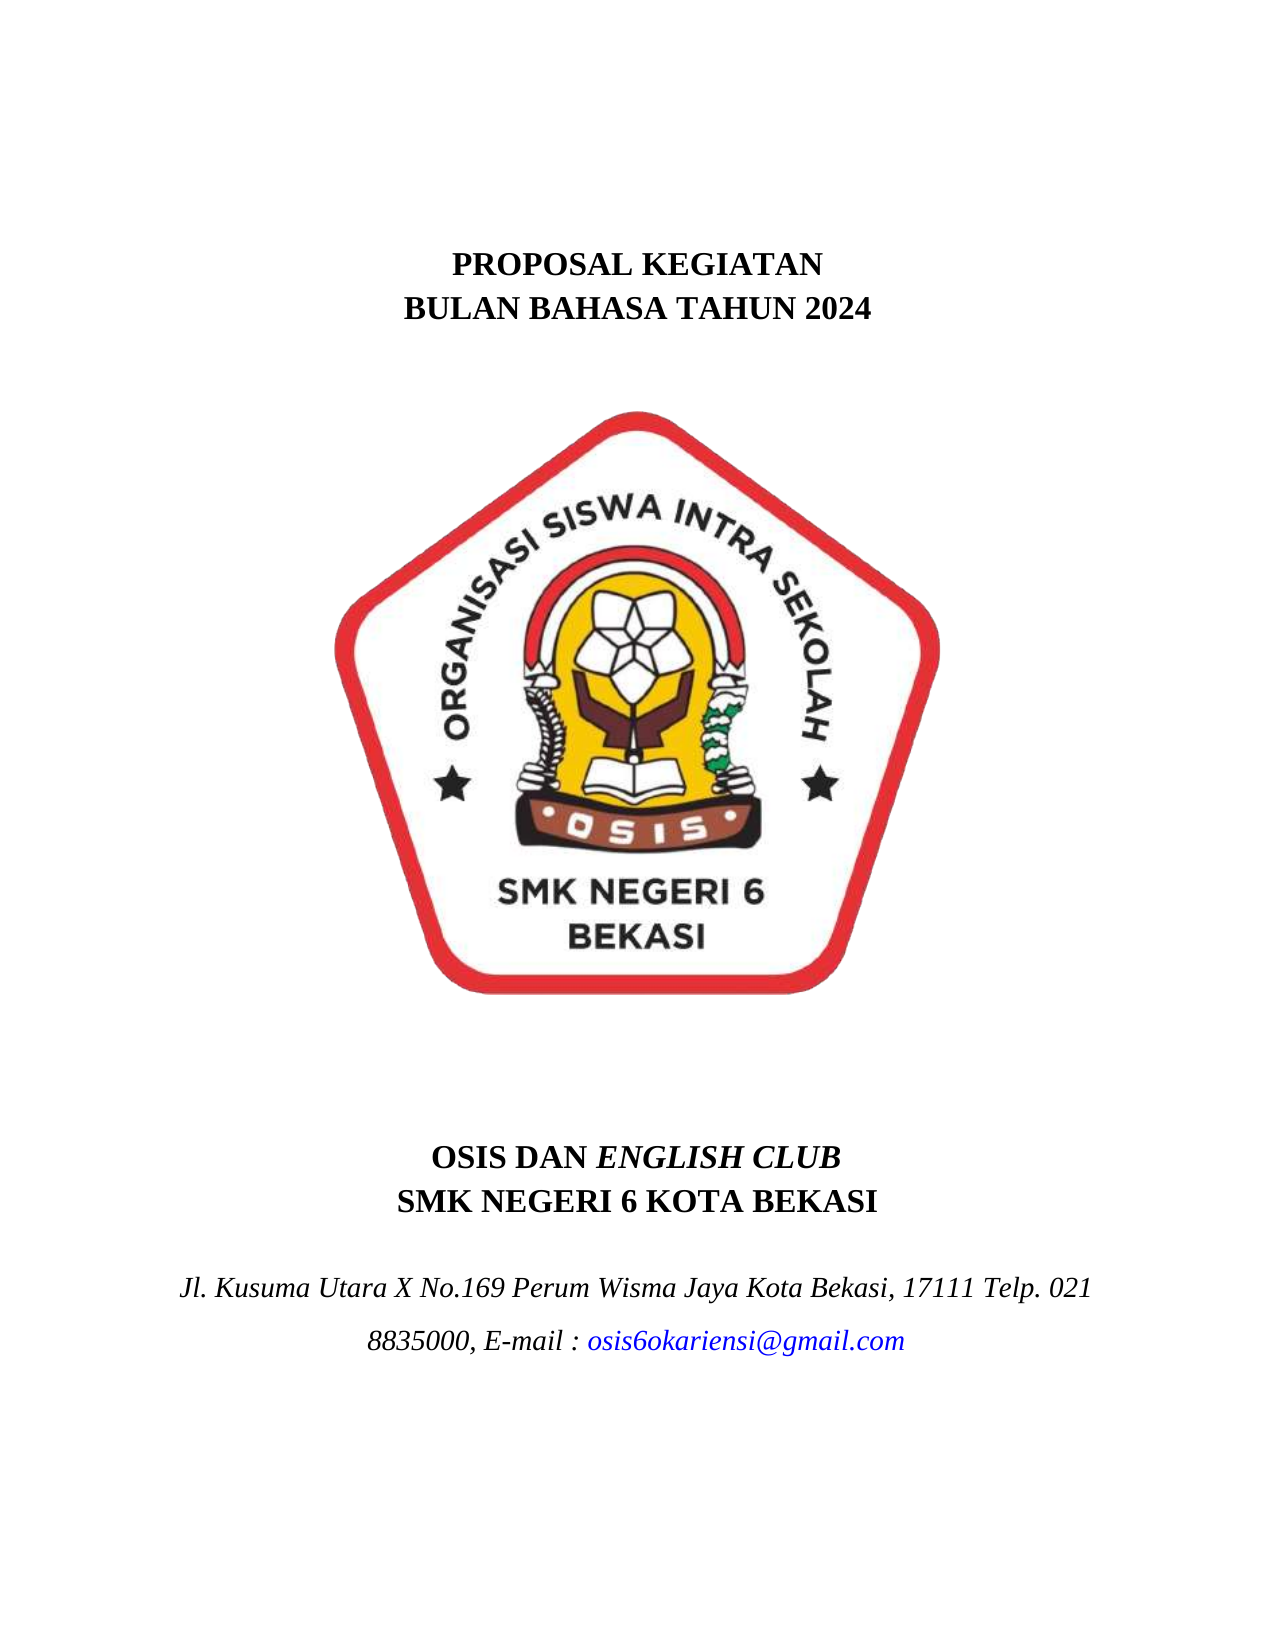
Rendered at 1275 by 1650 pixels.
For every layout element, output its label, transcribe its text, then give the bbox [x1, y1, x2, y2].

picture [334, 411, 941, 995]
text PROPOSAL KEGIATAN [150, 244, 1125, 283]
title SMK NEGERI 6 KOTA BEKASI [150, 1182, 1124, 1220]
text OSIS DAN ENGLISH CLUB [150, 1138, 1125, 1176]
text BULAN BAHASA TAHUN 2024 [150, 288, 1125, 327]
text Jl. Kusuma Utara X No.169 Perum Wisma Jaya Kota Bekasi, 17111 Telp. 021 8835000, E-mail : osis6okariensi@gmail.com [150, 1270, 1124, 1356]
